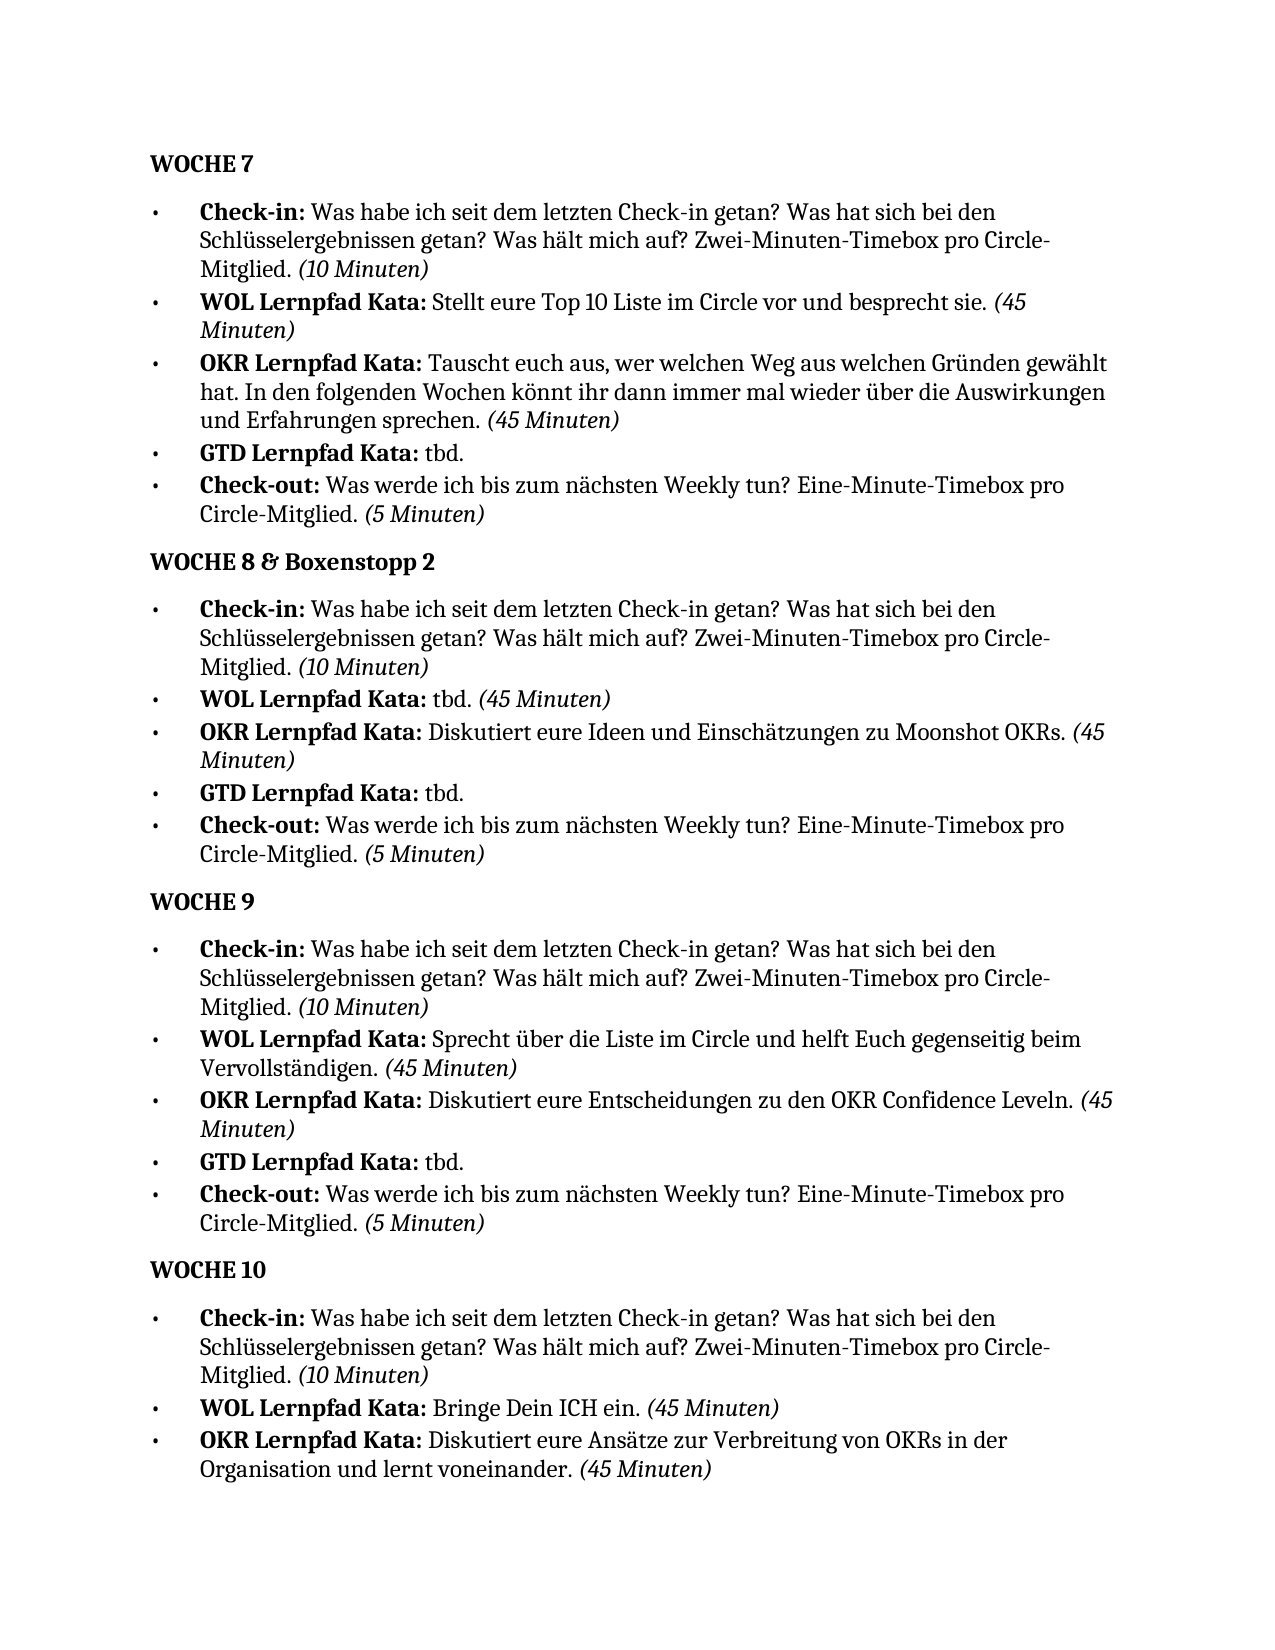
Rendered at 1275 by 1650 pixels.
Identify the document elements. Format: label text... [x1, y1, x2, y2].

list Check-out: Was werde ich bis zum nächsten Weekly tun? Eine-Minute-Timebox pro Circle-Mitglied. (5 Minuten) [150, 471, 1125, 529]
list OKR Lernpfad Kata: Diskutiert eure Ideen und Einschätzungen zu Moonshot OKRs. (45 Minuten) [150, 717, 1125, 775]
list WOL Lernpfad Kata: Sprecht über die Liste im Circle und helft Euch gegenseitig beim Vervollständigen. (45 Minuten) [150, 1025, 1125, 1082]
text WOCHE 9 [150, 887, 1125, 916]
list OKR Lernpfad Kata: Tauscht euch aus, wer welchen Weg aus welchen Gründen gewählt hat. In den folgenden Wochen könnt ihr dann immer mal wieder über die Auswirkungen und Erfahrungen sprechen. (45 Minuten) [150, 349, 1125, 435]
list Check-out: Was werde ich bis zum nächsten Weekly tun? Eine-Minute-Timebox pro Circle-Mitglied. (5 Minuten) [150, 811, 1125, 869]
list Check-out: Was werde ich bis zum nächsten Weekly tun? Eine-Minute-Timebox pro Circle-Mitglied. (5 Minuten) [150, 1180, 1125, 1237]
list GTD Lernpfad Kata: tbd. [150, 439, 1125, 467]
list WOL Lernpfad Kata: Stellt eure Top 10 Liste im Circle vor und besprecht sie. (45 Minuten) [150, 287, 1125, 345]
list OKR Lernpfad Kata: Diskutiert eure Entscheidungen zu den OKR Confidence Leveln. (45 Minuten) [150, 1086, 1125, 1144]
list WOL Lernpfad Kata: Bringe Dein ICH ein. (45 Minuten) [150, 1394, 1125, 1422]
text WOCHE 7 [150, 150, 1125, 179]
list GTD Lernpfad Kata: tbd. [150, 779, 1125, 807]
list WOL Lernpfad Kata: tbd. (45 Minuten) [150, 685, 1125, 714]
text WOCHE 10 [150, 1256, 1125, 1285]
text WOCHE 8 & Boxenstopp 2 [150, 547, 1125, 576]
list OKR Lernpfad Kata: Diskutiert eure Ansätze zur Verbreitung von OKRs in der Organisation und lernt voneinander. (45 Minuten) [150, 1426, 1125, 1484]
list GTD Lernpfad Kata: tbd. [150, 1147, 1125, 1176]
